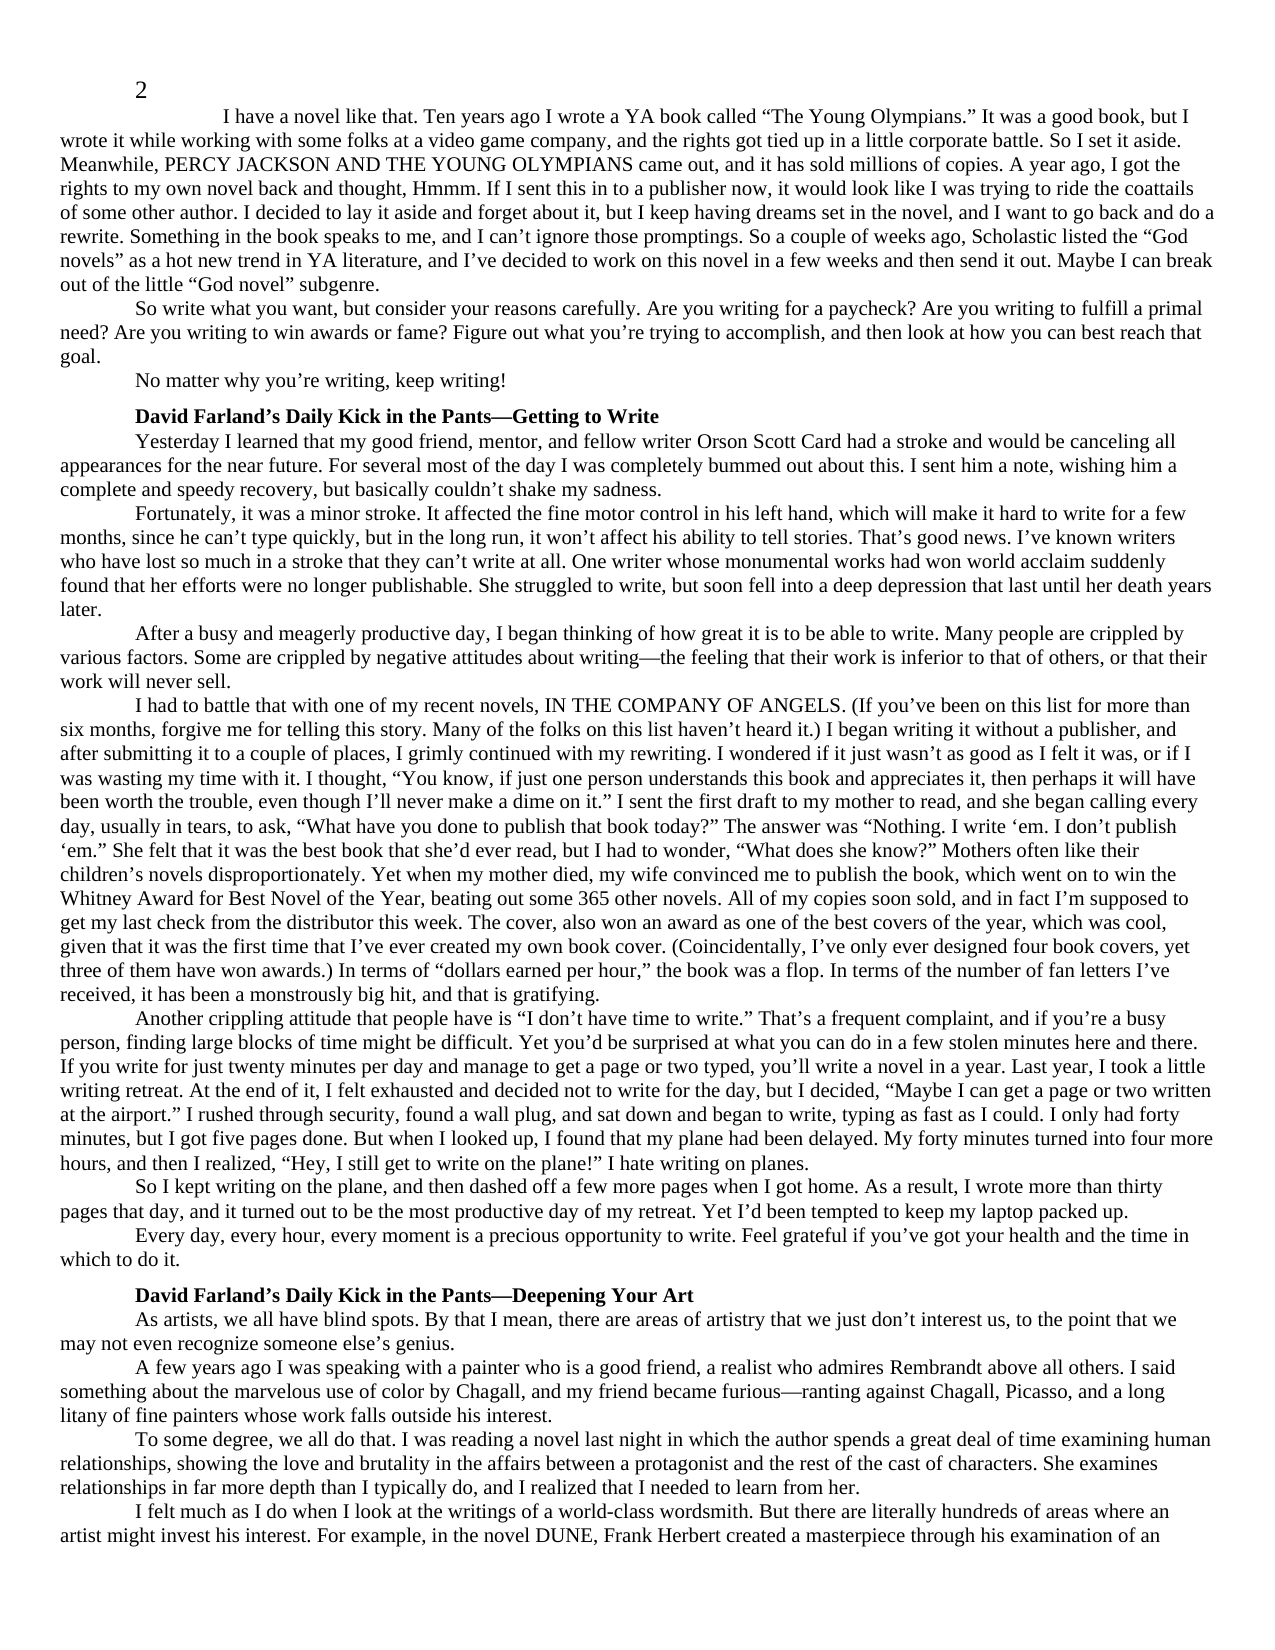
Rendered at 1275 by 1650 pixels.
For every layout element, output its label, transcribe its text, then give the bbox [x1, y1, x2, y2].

text Fortunately, it was a minor stroke. It affected the fine motor control in his left hand, which will make it hard to write for a few months, since he can’t type quickly, but in the long run, it won’t affect his ability to tell stories. That’s good news. I’ve known writers who have lost so much in a stroke that they can’t write at all. One writer whose monumental works had won world acclaim suddenly found that her efforts were no longer publishable. She struggled to write, but soon fell into a deep depression that last until her death years later. [60, 501, 1215, 621]
subtitle David Farland’s Daily Kick in the Pants—Deepening Your Art [60, 1283, 1215, 1307]
text Another crippling attitude that people have is “I don’t have time to write.” That’s a frequent complaint, and if you’re a busy person, finding large blocks of time might be difficult. Yet you’d be surprised at what you can do in a few stolen minutes here and there. If you write for just twenty minutes per day and manage to get a page or two typed, you’ll write a novel in a year. Last year, I took a little writing retreat. At the end of it, I felt exhausted and decided not to write for the day, but I decided, “Maybe I can get a page or two written at the airport.” I rushed through security, found a wall plug, and sat down and began to write, typing as fast as I could. I only had forty minutes, but I got five pages done. But when I looked up, I found that my plane had been delayed. My forty minutes turned into four more hours, and then I realized, “Hey, I still get to write on the plane!” I hate writing on planes. [60, 1006, 1215, 1174]
text To some degree, we all do that. I was reading a novel last night in which the author spends a great deal of time examining human relationships, showing the love and brutality in the affairs between a protagonist and the rest of the cast of characters. She examines relationships in far more depth than I typically do, and I realized that I needed to learn from her. [60, 1427, 1215, 1499]
text No matter why you’re writing, keep writing! [60, 368, 1215, 392]
text So write what you want, but consider your reasons carefully. Are you writing for a paycheck? Are you writing to fulfill a primal need? Are you writing to win awards or fame? Figure out what you’re trying to accomplish, and then look at how you can best reach that goal. [60, 296, 1215, 368]
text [60, 1499, 1215, 1547]
subtitle David Farland’s Daily Kick in the Pants—Getting to Write [60, 404, 1215, 428]
text As artists, we all have blind spots. By that I mean, there are areas of artistry that we just don’t interest us, to the point that we may not even recognize someone else’s genius. [60, 1307, 1215, 1355]
text I have a novel like that. Ten years ago I wrote a YA book called “The Young Olympians.” It was a good book, but I wrote it while working with some folks at a video game company, and the rights got tied up in a little corporate battle. So I set it aside. Meanwhile, PERCY JACKSON AND THE YOUNG OLYMPIANS came out, and it has sold millions of copies. A year ago, I got the rights to my own novel back and thought, Hmmm. If I sent this in to a publisher now, it would look like I was trying to ride the coattails of some other author. I decided to lay it aside and forget about it, but I keep having dreams set in the novel, and I want to go back and do a rewrite. Something in the book speaks to me, and I can’t ignore those promptings. So a couple of weeks ago, Scholastic listed the “God novels” as a hot new trend in YA literature, and I’ve decided to work on this novel in a few weeks and then send it out. Maybe I can break out of the little “God novel” subgenre. [60, 104, 1215, 296]
text A few years ago I was speaking with a painter who is a good friend, a realist who admires Rembrandt above all others. I said something about the marvelous use of color by Chagall, and my friend became furious—ranting against Chagall, Picasso, and a long litany of fine painters whose work falls outside his interest. [60, 1355, 1215, 1427]
text Every day, every hour, every moment is a precious opportunity to write. Feel grateful if you’ve got your health and the time in which to do it. [60, 1223, 1215, 1271]
text After a busy and meagerly productive day, I began thinking of how great it is to be able to write. Many people are crippled by various factors. Some are crippled by negative attitudes about writing—the feeling that their work is inferior to that of others, or that their work will never sell. [60, 621, 1215, 693]
text I had to battle that with one of my recent novels, IN THE COMPANY OF ANGELS. (If you’ve been on this list for more than six months, forgive me for telling this story. Many of the folks on this list haven’t heard it.) I began writing it without a publisher, and after submitting it to a couple of places, I grimly continued with my rewriting. I wondered if it just wasn’t as good as I felt it was, or if I was wasting my time with it. I thought, “You know, if just one person understands this book and appreciates it, then perhaps it will have been worth the trouble, even though I’ll never make a dime on it.” I sent the first draft to my mother to read, and she began calling every day, usually in tears, to ask, “What have you done to publish that book today?” The answer was “Nothing. I write ‘em. I don’t publish ‘em.” She felt that it was the best book that she’d ever read, but I had to wonder, “What does she know?” Mothers often like their children’s novels disproportionately. Yet when my mother died, my wife convinced me to publish the book, which went on to win the Whitney Award for Best Novel of the Year, beating out some 365 other novels. All of my copies soon sold, and in fact I’m supposed to get my last check from the distributor this week. The cover, also won an award as one of the best covers of the year, which was cool, given that it was the first time that I’ve ever created my own book cover. (Coincidentally, I’ve only ever designed four book covers, yet three of them have won awards.) In terms of “dollars earned per hour,” the book was a flop. In terms of the number of fan letters I’ve received, it has been a monstrously big hit, and that is gratifying. [60, 693, 1215, 1006]
text So I kept writing on the plane, and then dashed off a few more pages when I got home. As a result, I wrote more than thirty pages that day, and it turned out to be the most productive day of my retreat. Yet I’d been tempted to keep my laptop packed up. [60, 1174, 1215, 1223]
text Yesterday I learned that my good friend, mentor, and fellow writer Orson Scott Card had a stroke and would be canceling all appearances for the near future. For several most of the day I was completely bummed out about this. I sent him a note, wishing him a complete and speedy recovery, but basically couldn’t shake my sadness. [60, 428, 1215, 501]
